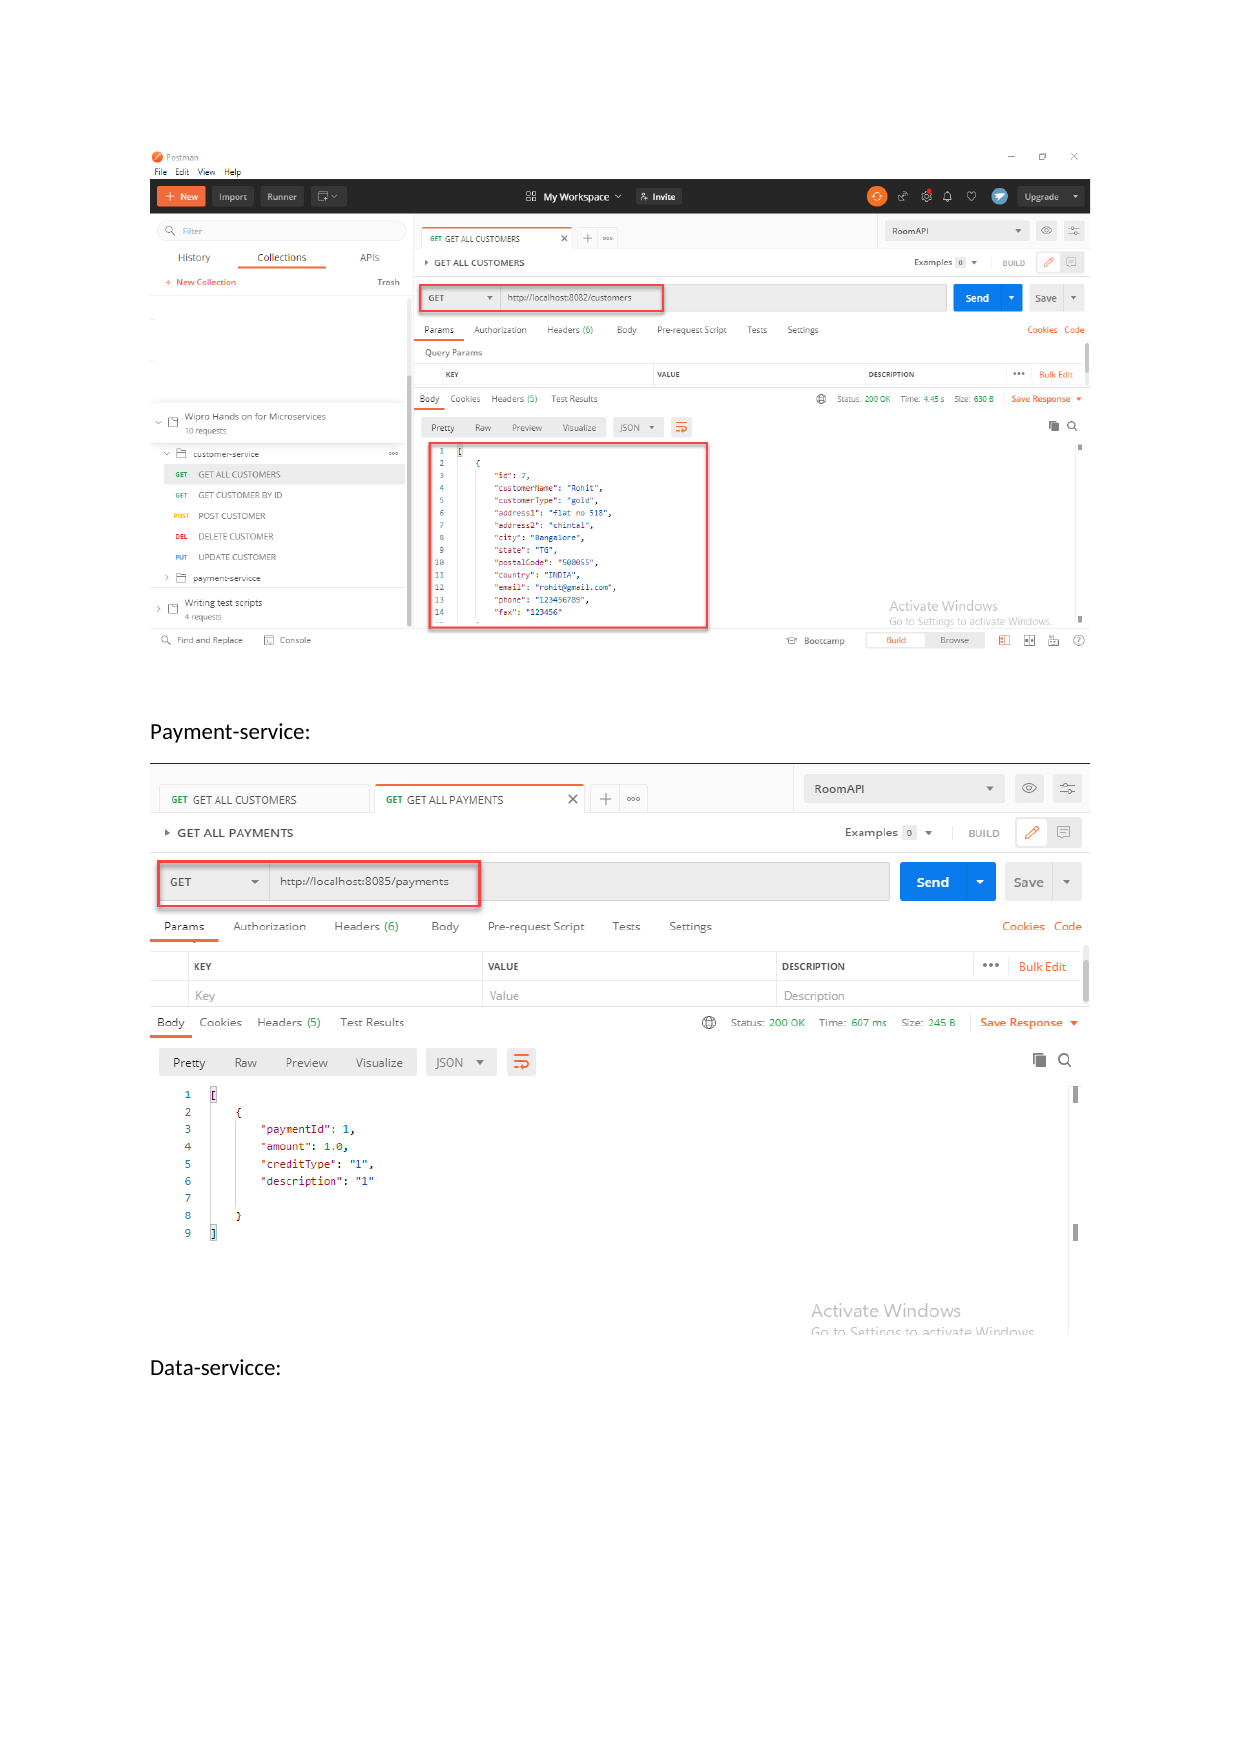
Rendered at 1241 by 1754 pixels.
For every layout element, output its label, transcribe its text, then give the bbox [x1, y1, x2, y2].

picture [150, 763, 1091, 1335]
text Data-servicce: [150, 1353, 1090, 1381]
text Payment-service: [150, 717, 1090, 745]
picture [150, 150, 1091, 651]
